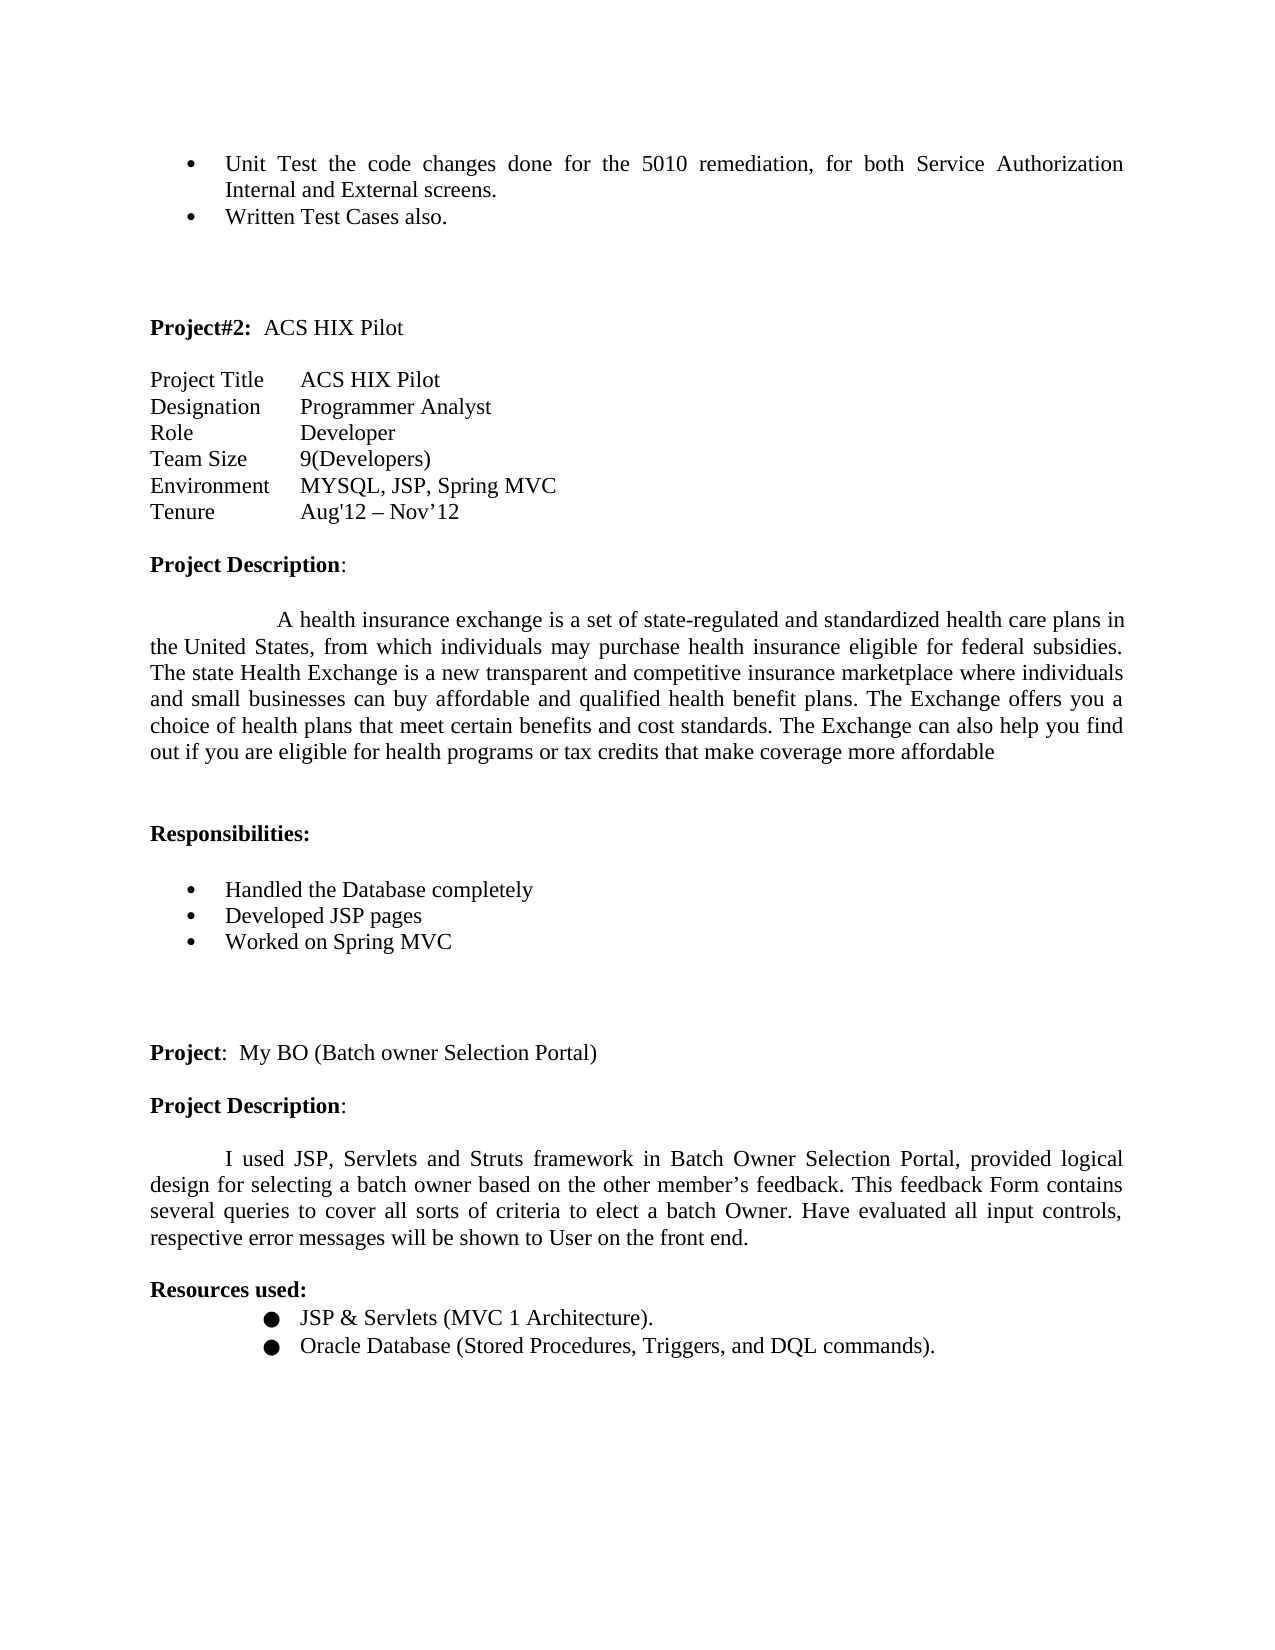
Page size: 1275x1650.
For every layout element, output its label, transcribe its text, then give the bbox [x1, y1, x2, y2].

text Environment MYSQL, JSP, Spring MVC [150, 472, 1125, 498]
text Role Developer [150, 419, 1125, 446]
text Project: My BO (Batch owner Selection Portal) [150, 1039, 1125, 1066]
list Oracle Database (Stored Procedures, Triggers, and DQL commands). [262, 1331, 1125, 1360]
text Project Description: [150, 551, 1123, 577]
text Project Description: [150, 1092, 1123, 1118]
text Project Title ACS HIX Pilot [150, 366, 1125, 393]
text Resources used: [150, 1277, 1125, 1303]
list Handled the Database completely [187, 876, 1125, 902]
text Responsibilities: [150, 820, 1125, 846]
list Worked on Spring MVC [187, 928, 1125, 955]
text Project#2: ACS HIX Pilot [150, 314, 1125, 340]
list Written Test Cases also. [187, 203, 1125, 229]
list Unit Test the code changes done for the 5010 remediation, for both Service Authorization Internal and External screens. [187, 150, 1125, 203]
text Team Size 9(Developers) [150, 446, 1125, 472]
text A health insurance exchange is a set of state-regulated and standardized health care plans in the United States, from which individuals may purchase health insurance eligible for federal subsidies. The state Health Exchange is a new transparent and competitive insurance marketplace where individuals and small businesses can buy affordable and qualified health benefit plans. The Exchange offers you a choice of health plans that meet certain benefits and cost standards. The Exchange can also help you find out if you are eligible for health programs or tax credits that make coverage more affordable [150, 606, 1125, 764]
list Developed JSP pages [187, 902, 1125, 928]
text Designation Programmer Analyst [150, 393, 1125, 419]
text Tenure Aug'12 – Nov’12 [150, 498, 1125, 524]
list JSP & Servlets (MVC 1 Architecture). [262, 1303, 1125, 1331]
text I used JSP, Servlets and Struts framework in Batch Owner Selection Portal, provided logical design for selecting a batch owner based on the other member’s feedback. This feedback Form contains several queries to cover all sorts of criteria to elect a batch Owner. Have evaluated all input controls, respective error messages will be shown to User on the front end. [150, 1145, 1125, 1250]
